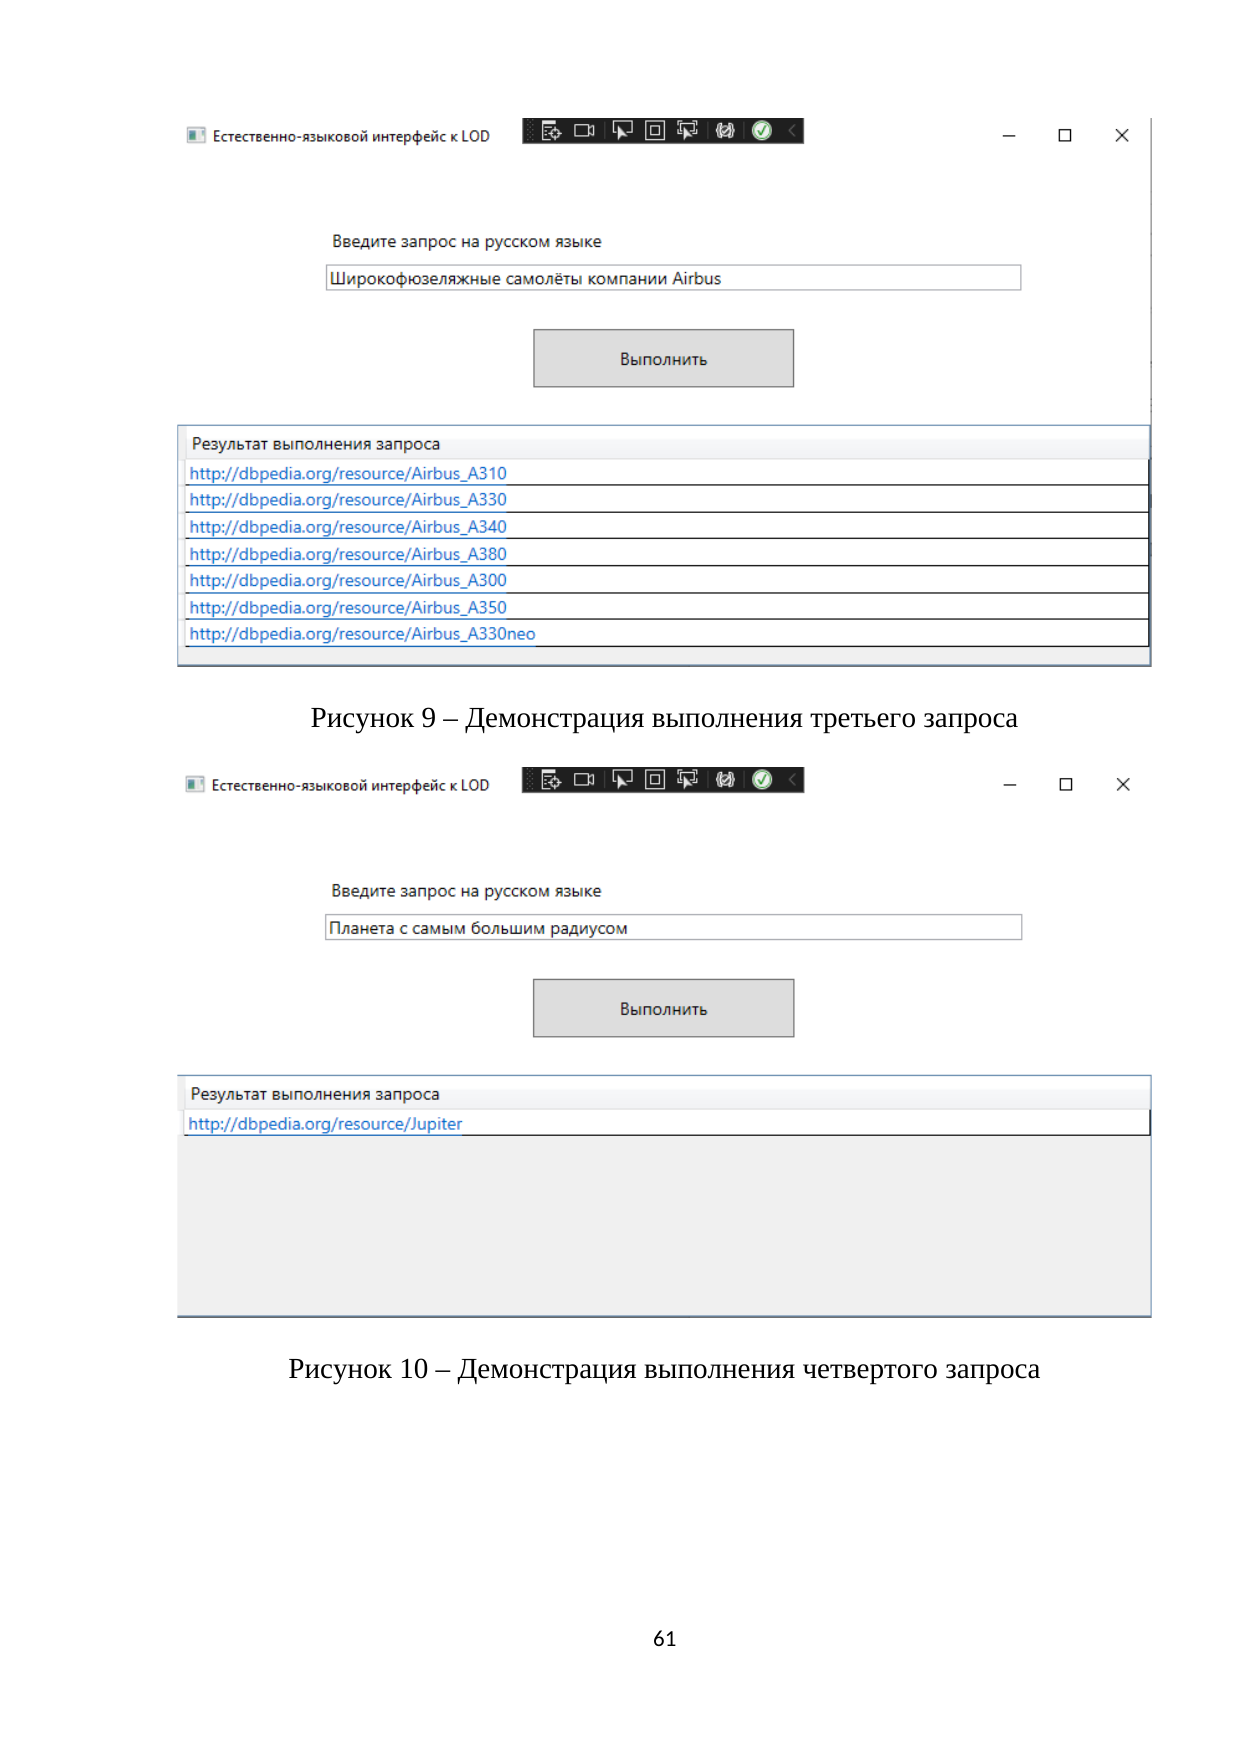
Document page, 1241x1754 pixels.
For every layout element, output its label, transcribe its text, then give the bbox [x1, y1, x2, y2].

picture [177, 118, 1152, 667]
picture [177, 767, 1152, 1318]
text Рисунок 9 – Демонстрация выполнения третьего запроса [177, 700, 1152, 734]
text Рисунок 10 – Демонстрация выполнения четвертого запроса [177, 1351, 1152, 1385]
